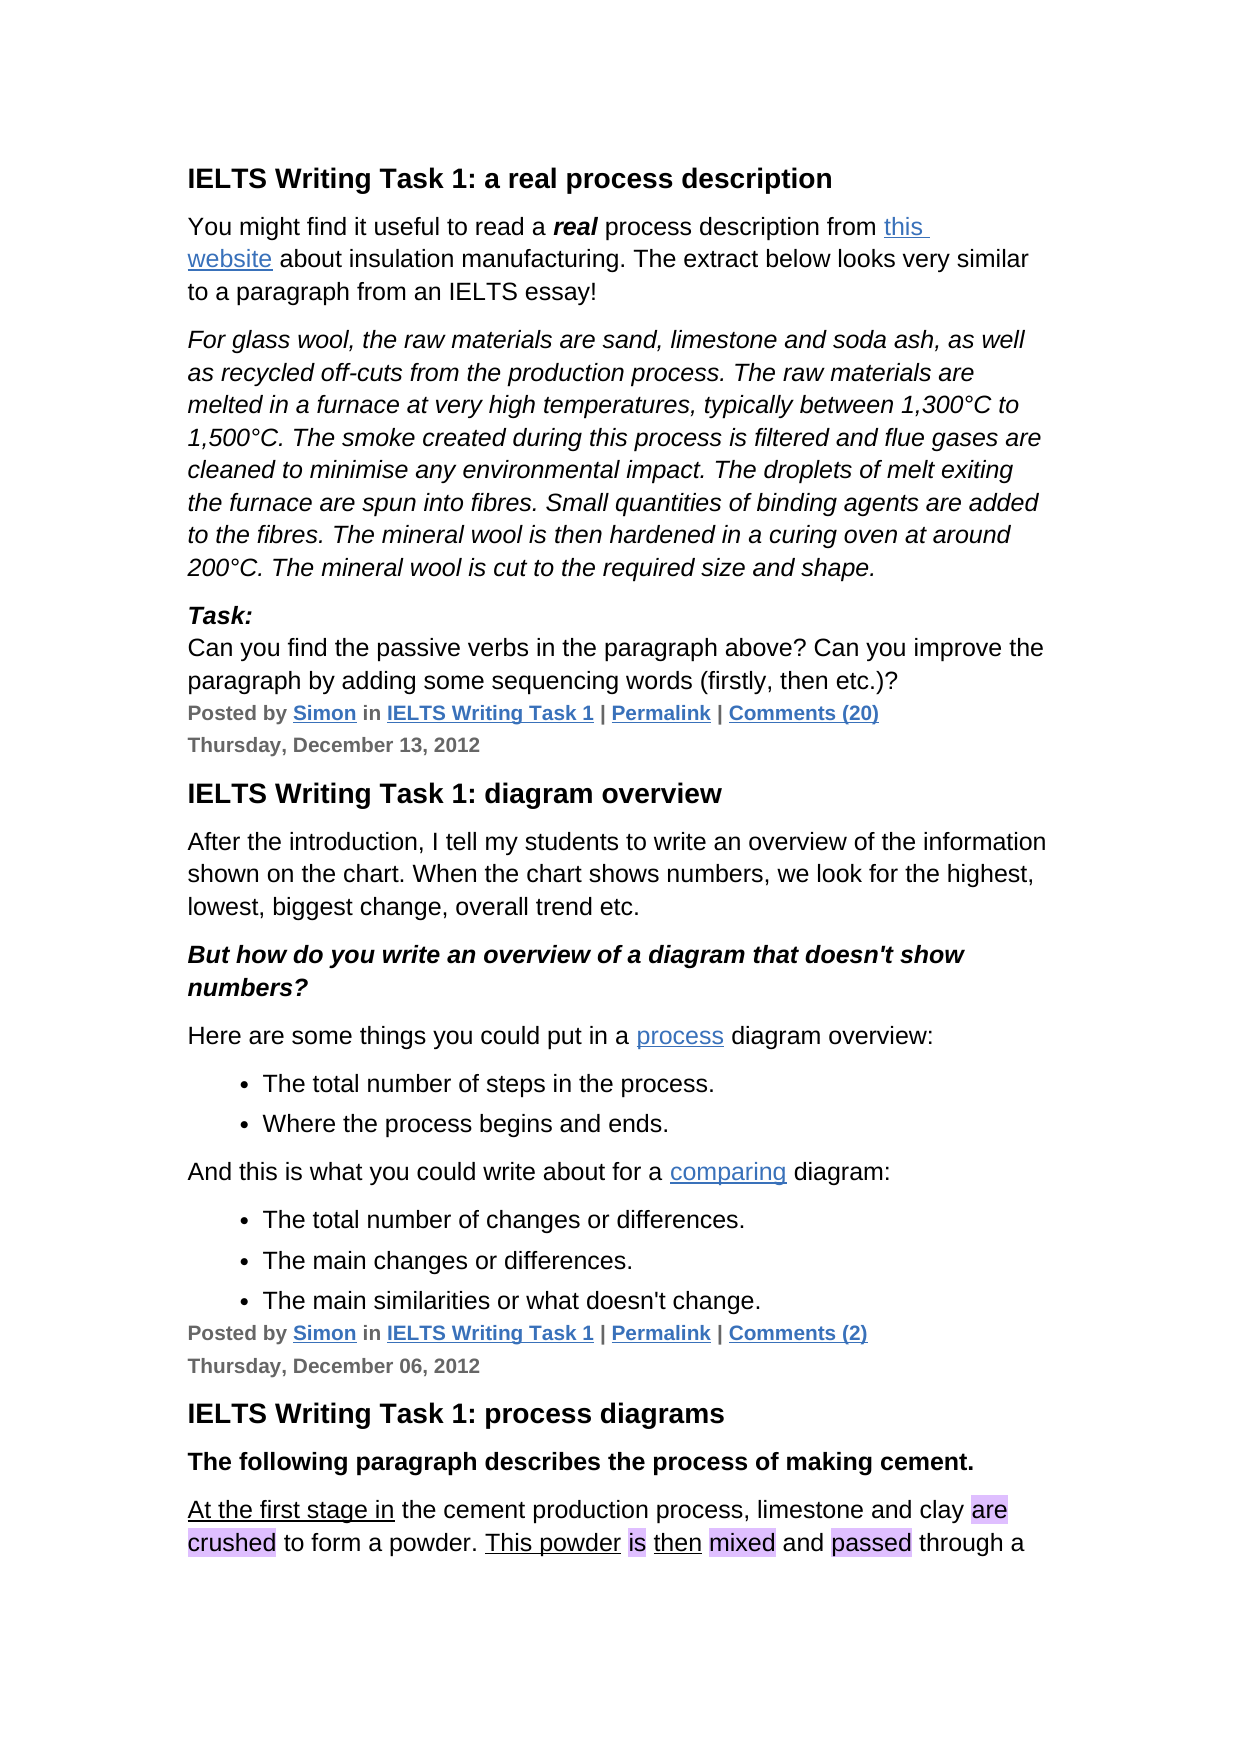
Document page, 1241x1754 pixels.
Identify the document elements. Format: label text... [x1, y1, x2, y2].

text For glass wool, the raw materials are sand, limestone and soda ash, as well as recycled off-cuts from the production process. The raw materials are melted in a furnace at very high temperatures, typically between 1,300°C to 1,500°C. The smoke created during this process is filtered and flue gases are cleaned to minimise any environmental impact. The droplets of melt exiting the furnace are spun into fibres. Small quantities of binding agents are added to the fibres. The mineral wool is then hardened in a curing oven at around 200°C. The mineral wool is cut to the required size and shape. [187, 323, 1053, 583]
text Posted by Simon in IELTS Writing Task 1 | Permalink | Comments (2) [187, 1317, 1053, 1349]
list Where the process begins and ends. [241, 1107, 1037, 1140]
list The total number of steps in the process. [241, 1067, 1037, 1099]
text And this is what you could write about for a comparing diagram: [187, 1155, 1053, 1188]
list The main similarities or what doesn't change. [241, 1284, 1037, 1317]
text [187, 1493, 1053, 1558]
text Task: Can you find the passive verbs in the paragraph above? Can you improve the paragraph by adding some sequencing words (firstly, then etc.)? [187, 599, 1053, 696]
text IELTS Writing Task 1: a real process description [187, 162, 1053, 194]
text You might find it useful to read a real process description from this website about insulation manufacturing. The extract below looks very similar to a paragraph from an IELTS essay! [187, 210, 1053, 308]
text The following paragraph describes the process of making cement. [187, 1445, 1053, 1478]
text Here are some things you could put in a process diagram overview: [187, 1019, 1053, 1051]
text Thursday, December 06, 2012 [187, 1349, 1053, 1382]
list The main changes or differences. [241, 1244, 1037, 1276]
text IELTS Writing Task 1: process diagrams [187, 1397, 1053, 1430]
text Thursday, December 13, 2012 [187, 729, 1053, 761]
text But how do you write an overview of a diagram that doesn't show numbers? [187, 938, 1053, 1003]
text IELTS Writing Task 1: diagram overview [187, 777, 1053, 809]
list The total number of changes or differences. [241, 1203, 1037, 1236]
text Posted by Simon in IELTS Writing Task 1 | Permalink | Comments (20) [187, 696, 1053, 729]
text After the introduction, I tell my students to write an overview of the information shown on the chart. When the chart shows numbers, we look for the highest, lowest, biggest change, overall trend etc. [187, 825, 1053, 923]
